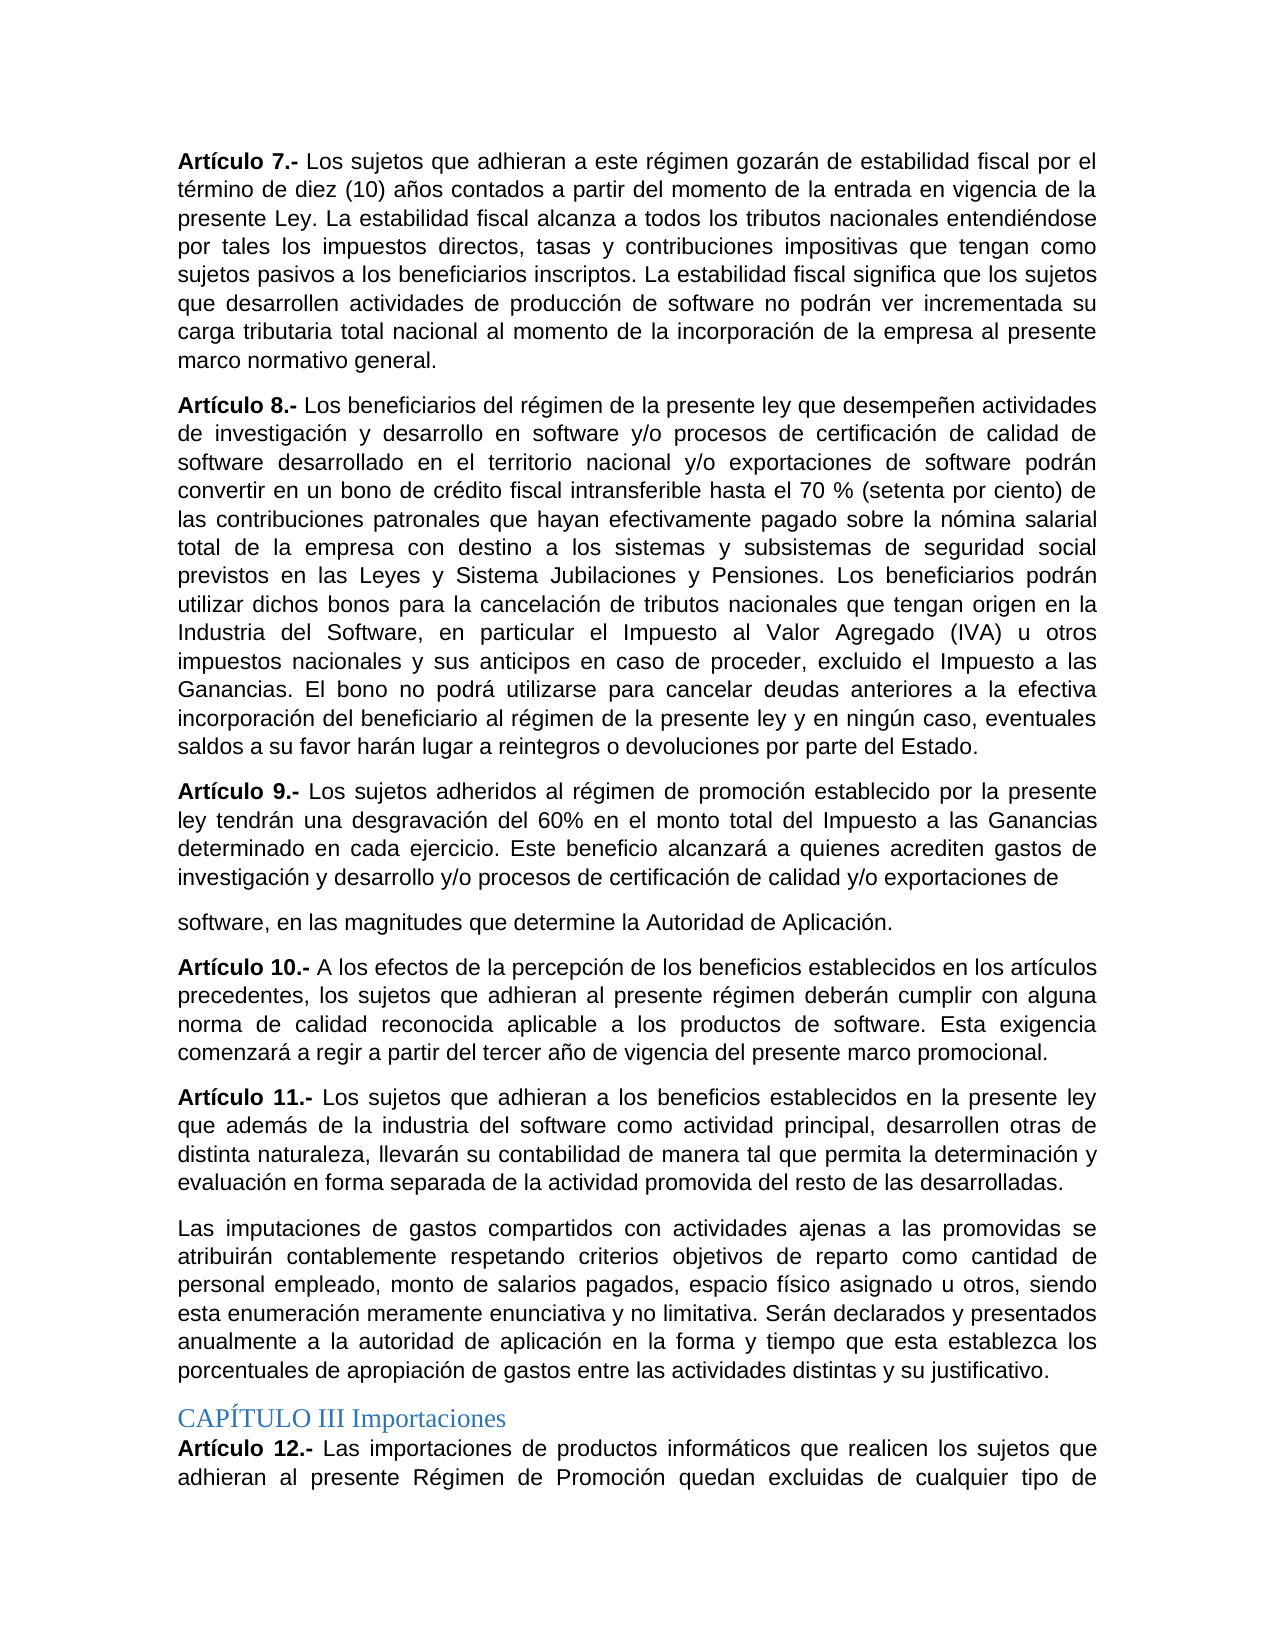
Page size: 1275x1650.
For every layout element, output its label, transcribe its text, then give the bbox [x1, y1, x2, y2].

text Artículo 7.- Los sujetos que adhieran a este régimen gozarán de estabilidad fiscal por el término de diez (10) años contados a partir del momento de la entrada en vigencia de la presente Ley. La estabilidad fiscal alcanza a todos los tributos nacionales entendiéndose por tales los impuestos directos, tasas y contribuciones impositivas que tengan como sujetos pasivos a los beneficiarios inscriptos. La estabilidad fiscal significa que los sujetos que desarrollen actividades de producción de software no podrán ver incrementada su carga tributaria total nacional al momento de la incorporación de la empresa al presente marco normativo general. [177, 148, 1098, 373]
text Las imputaciones de gastos compartidos con actividades ajenas a las promovidas se atribuirán contablemente respetando criterios objetivos de reparto como cantidad de personal empleado, monto de salarios pagados, espacio físico asignado u otros, siendo esta enumeración meramente enunciativa y no limitativa. Serán declarados y presentados anualmente a la autoridad de aplicación en la forma y tiempo que esta establezca los porcentuales de apropiación de gastos entre las actividades distintas y su justificativo. [177, 1214, 1098, 1383]
text software, en las magnitudes que determine la Autoridad de Aplicación. [177, 908, 1098, 935]
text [177, 1435, 1098, 1490]
text Artículo 11.- Los sujetos que adhieran a los beneficios establecidos en la presente ley que además de la industria del software como actividad principal, desarrollen otras de distinta naturaleza, llevarán su contabilidad de manera tal que permita la determinación y evaluación en forma separada de la actividad promovida del resto de las desarrolladas. [177, 1084, 1098, 1196]
text Artículo 9.- Los sujetos adheridos al régimen de promoción establecido por la presente ley tendrán una desgravación del 60% en el monto total del Impuesto a las Ganancias determinado en cada ejercicio. Este beneficio alcanzará a quienes acrediten gastos de investigación y desarrollo y/o procesos de certificación de calidad y/o exportaciones de [177, 778, 1098, 890]
text Artículo 8.- Los beneficiarios del régimen de la presente ley que desempeñen actividades de investigación y desarrollo en software y/o procesos de certificación de calidad de software desarrollado en el territorio nacional y/o exportaciones de software podrán convertir en un bono de crédito fiscal intransferible hasta el 70 % (setenta por ciento) de las contribuciones patronales que hayan efectivamente pagado sobre la nómina salarial total de la empresa con destino a los sistemas y subsistemas de seguridad social previstos en las Leyes y Sistema Jubilaciones y Pensiones. Los beneficiarios podrán utilizar dichos bonos para la cancelación de tributos nacionales que tengan origen en la Industria del Software, en particular el Impuesto al Valor Agregado (IVA) u otros impuestos nacionales y sus anticipos en caso de proceder, excluido el Impuesto a las Ganancias. El bono no podrá utilizarse para cancelar deudas anteriores a la efectiva incorporación del beneficiario al régimen de la presente ley y en ningún caso, eventuales saldos a su favor harán lugar a reintegros o devoluciones por parte del Estado. [177, 392, 1098, 759]
subtitle CAPÍTULO III Importaciones [177, 1402, 1098, 1433]
text Artículo 10.- A los efectos de la percepción de los beneficios establecidos en los artículos precedentes, los sujetos que adhieran al presente régimen deberán cumplir con alguna norma de calidad reconocida aplicable a los productos de software. Esta exigencia comenzará a regir a partir del tercer año de vigencia del presente marco promocional. [177, 954, 1098, 1065]
